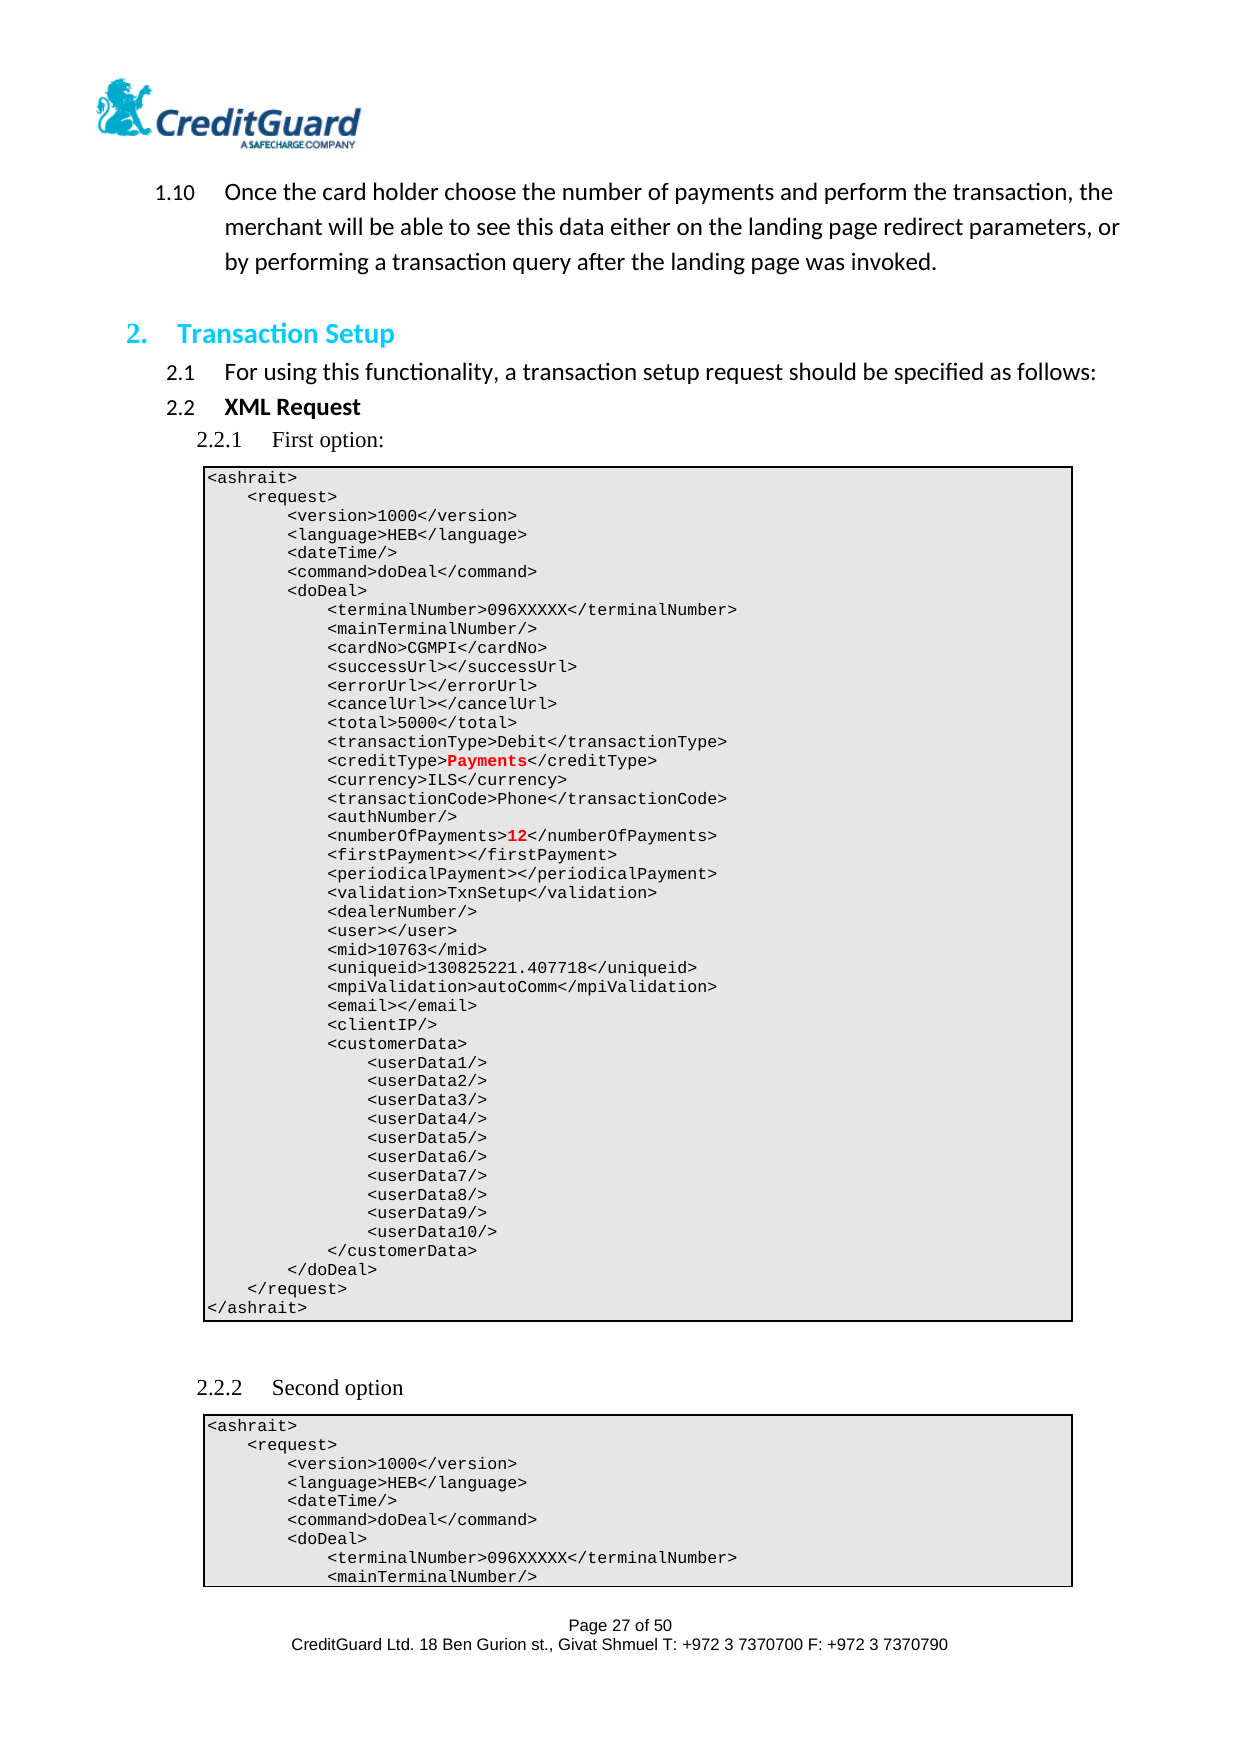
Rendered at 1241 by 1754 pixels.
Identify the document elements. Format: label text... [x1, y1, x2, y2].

text <userData3/> [205, 1088, 1071, 1107]
text <userData6/> [205, 1145, 1071, 1164]
text <request> [205, 485, 1071, 504]
text <doDeal> [205, 579, 1071, 598]
text <ashrait> [205, 468, 1071, 485]
text <language>HEB</language> [205, 523, 1071, 541]
text <customerData> [205, 1032, 1071, 1051]
text <cardNo>CGMPI</cardNo> [205, 636, 1071, 654]
subtitle For using this functionality, a transaction setup request should be specified as follows: [195, 357, 1146, 387]
text <userData9/> [205, 1201, 1071, 1220]
text <language>HEB</language> [205, 1471, 1071, 1489]
text <periodicalPayment></periodicalPayment> [205, 862, 1071, 881]
subtitle XML Request [195, 392, 1146, 422]
text <mpiValidation>autoComm</mpiValidation> [205, 975, 1071, 994]
text </customerData> [205, 1239, 1071, 1258]
text <doDeal> [205, 1527, 1071, 1546]
text <userData4/> [205, 1107, 1071, 1126]
text <mid>10763</mid> [205, 937, 1071, 956]
text <userData2/> [205, 1069, 1071, 1088]
text <creditType>Payments</creditType> [205, 749, 1071, 768]
text </request> [205, 1277, 1071, 1296]
text <dateTime/> [205, 1489, 1071, 1508]
text <uniqueid>130825221.407718</uniqueid> [205, 956, 1071, 975]
text <userData1/> [205, 1051, 1071, 1069]
text <request> [205, 1433, 1071, 1452]
subtitle Transaction Setup [148, 316, 1146, 351]
text <terminalNumber>096XXXXX</terminalNumber> [205, 598, 1071, 617]
text <transactionType>Debit</transactionType> [205, 730, 1071, 749]
text <ashrait> [205, 1416, 1071, 1433]
text <dealerNumber/> [205, 900, 1071, 918]
text <version>1000</version> [205, 1452, 1071, 1471]
text <command>doDeal</command> [205, 1508, 1071, 1527]
picture [94, 75, 365, 154]
text <command>doDeal</command> [205, 560, 1071, 579]
text <total>5000</total> [205, 711, 1071, 730]
subtitle Second option [242, 1374, 1146, 1401]
text <userData10/> [205, 1220, 1071, 1239]
text <transactionCode>Phone</transactionCode> [205, 787, 1071, 805]
text <dateTime/> [205, 541, 1071, 560]
text <userData8/> [205, 1182, 1071, 1201]
text <authNumber/> [205, 805, 1071, 824]
text <clientIP/> [205, 1013, 1071, 1032]
subtitle Once the card holder choose the number of payments and perform the transaction, the merchant will be able to see this data either on the landing page redirect parameters, or by performing a transaction query after the landing page was invoked. [195, 176, 1146, 276]
text <cancelUrl></cancelUrl> [205, 692, 1071, 711]
subtitle First option: [242, 427, 1146, 453]
text <userData7/> [205, 1164, 1071, 1182]
text <firstPayment></firstPayment> [205, 843, 1071, 862]
text <numberOfPayments>12</numberOfPayments> [205, 824, 1071, 843]
text <terminalNumber>096XXXXX</terminalNumber> [205, 1546, 1071, 1565]
text <user></user> [205, 918, 1071, 937]
text </doDeal> [205, 1258, 1071, 1277]
text <version>1000</version> [205, 504, 1071, 523]
text <currency>ILS</currency> [205, 768, 1071, 787]
text <mainTerminalNumber/> [205, 617, 1071, 636]
text <successUrl></successUrl> [205, 654, 1071, 673]
text <email></email> [205, 994, 1071, 1013]
text </ashrait> [205, 1296, 1071, 1320]
text <validation>TxnSetup</validation> [205, 881, 1071, 900]
text <mainTerminalNumber/> [205, 1565, 1071, 1586]
text <userData5/> [205, 1126, 1071, 1145]
text <errorUrl></errorUrl> [205, 673, 1071, 692]
